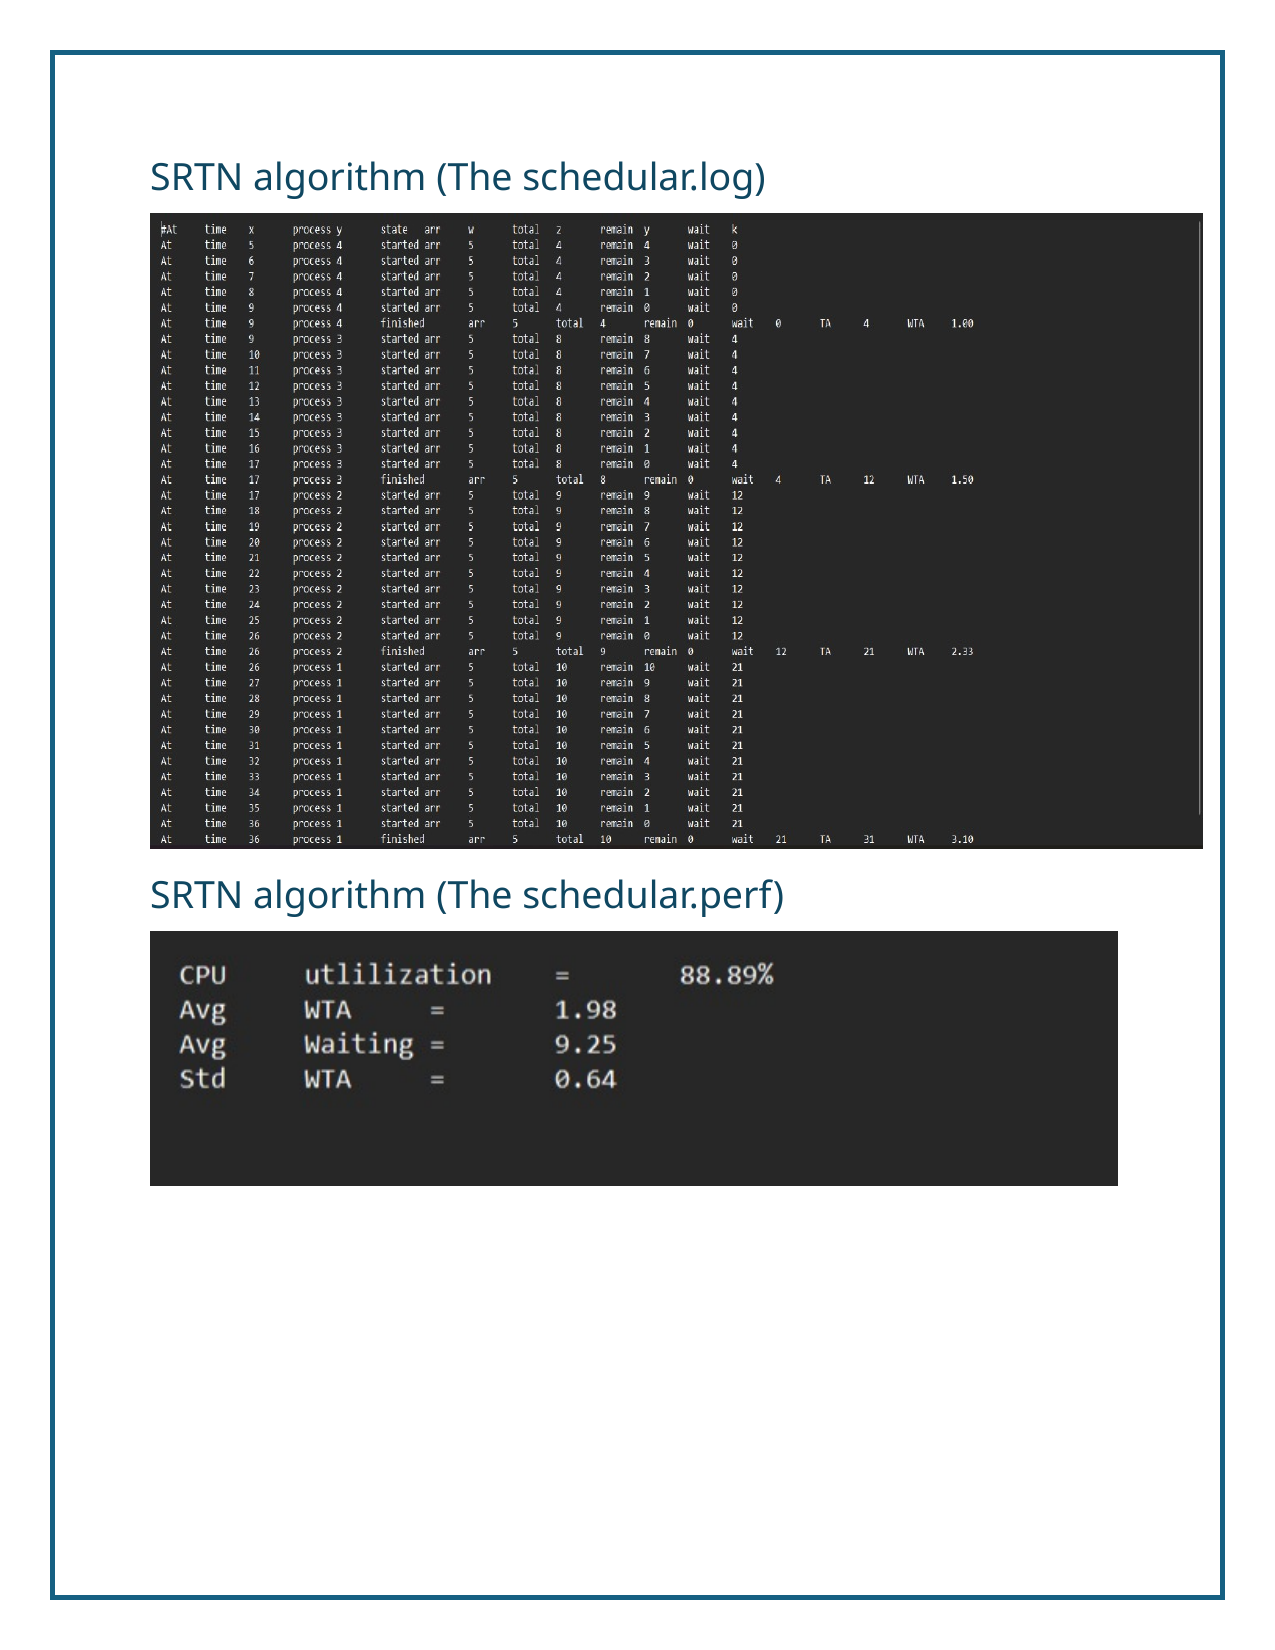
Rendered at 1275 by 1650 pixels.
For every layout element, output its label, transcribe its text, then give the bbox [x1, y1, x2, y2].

subtitle SRTN algorithm (The schedular.perf) [150, 868, 1125, 919]
picture [150, 213, 1203, 849]
picture [150, 931, 1118, 1186]
subtitle SRTN algorithm (The schedular.log) [150, 150, 1125, 201]
